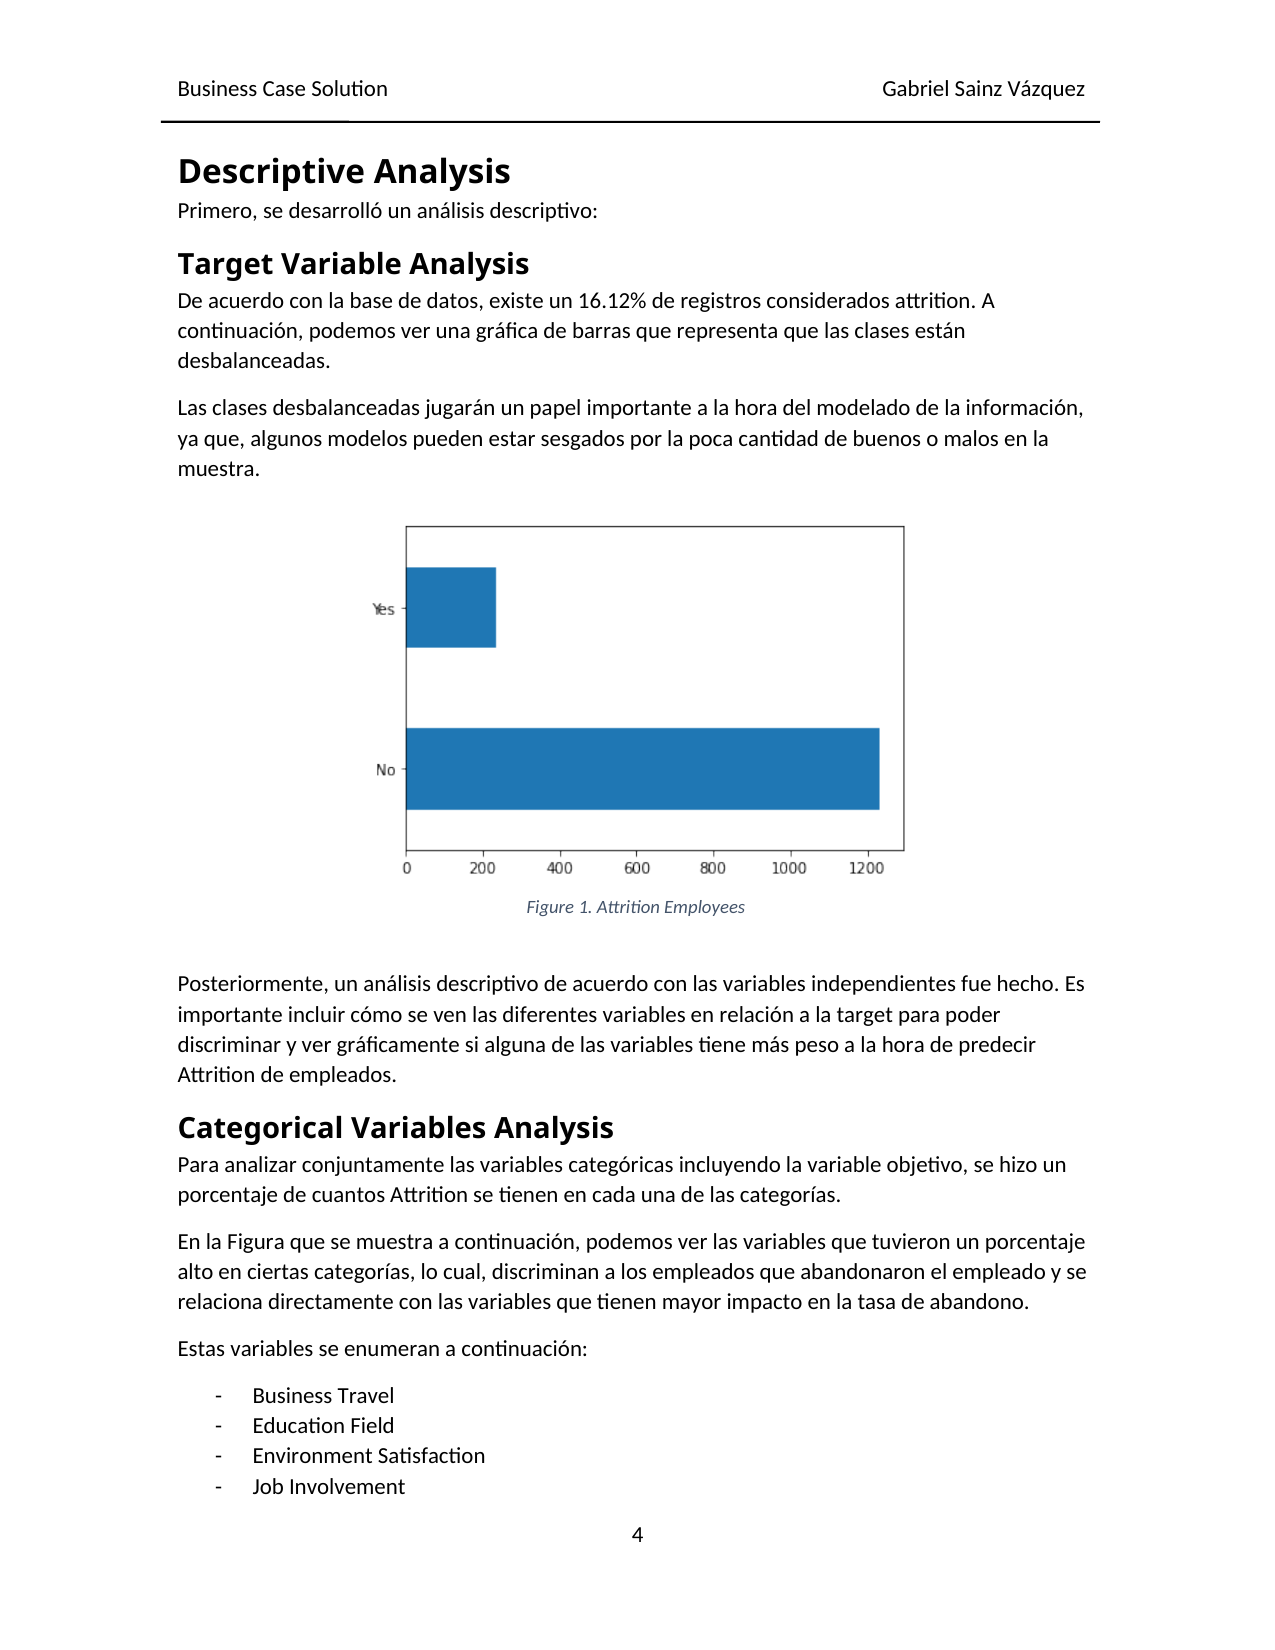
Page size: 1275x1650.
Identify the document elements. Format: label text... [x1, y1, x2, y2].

text Posteriormente, un análisis descriptivo de acuerdo con las variables independientes fue hecho. Es importante incluir cómo se ven las diferentes variables en relación a la target para poder discriminar y ver gráficamente si alguna de las variables tiene más peso a la hora de predecir Attrition de empleados. [177, 969, 1098, 1088]
list Business Travel [215, 1381, 1098, 1409]
text En la Figura que se muestra a continuación, podemos ver las variables que tuvieron un porcentaje alto en ciertas categorías, lo cual, discriminan a los empleados que abandonaron el empleado y se relaciona directamente con las variables que tienen mayor impacto en la tasa de abandono. [177, 1227, 1098, 1315]
text Para analizar conjuntamente las variables categóricas incluyendo la variable objetivo, se hizo un porcentaje de cuantos Attrition se tienen en cada una de las categorías. [177, 1150, 1098, 1208]
subtitle Categorical Variables Analysis [177, 1107, 1098, 1147]
list Job Involvement [215, 1472, 1098, 1500]
list Environment Satisfaction [215, 1442, 1098, 1469]
text De acuerdo con la base de datos, existe un 16.12% de registros considerados attrition. A continuación, podemos ver una gráfica de barras que representa que las clases están desbalanceadas. [177, 286, 1098, 375]
list Education Field [215, 1411, 1098, 1439]
text Primero, se desarrolló un análisis descriptivo: [177, 197, 1098, 224]
subtitle Descriptive Analysis [177, 148, 1098, 193]
text Estas variables se enumeran a continuación: [177, 1334, 1098, 1362]
picture [367, 518, 911, 881]
text Las clases desbalanceadas jugarán un papel importante a la hora del modelado de la información, ya que, algunos modelos pueden estar sesgados por la poca cantidad de buenos o malos en la muestra. [177, 393, 1098, 482]
subtitle Target Variable Analysis [177, 243, 1098, 283]
